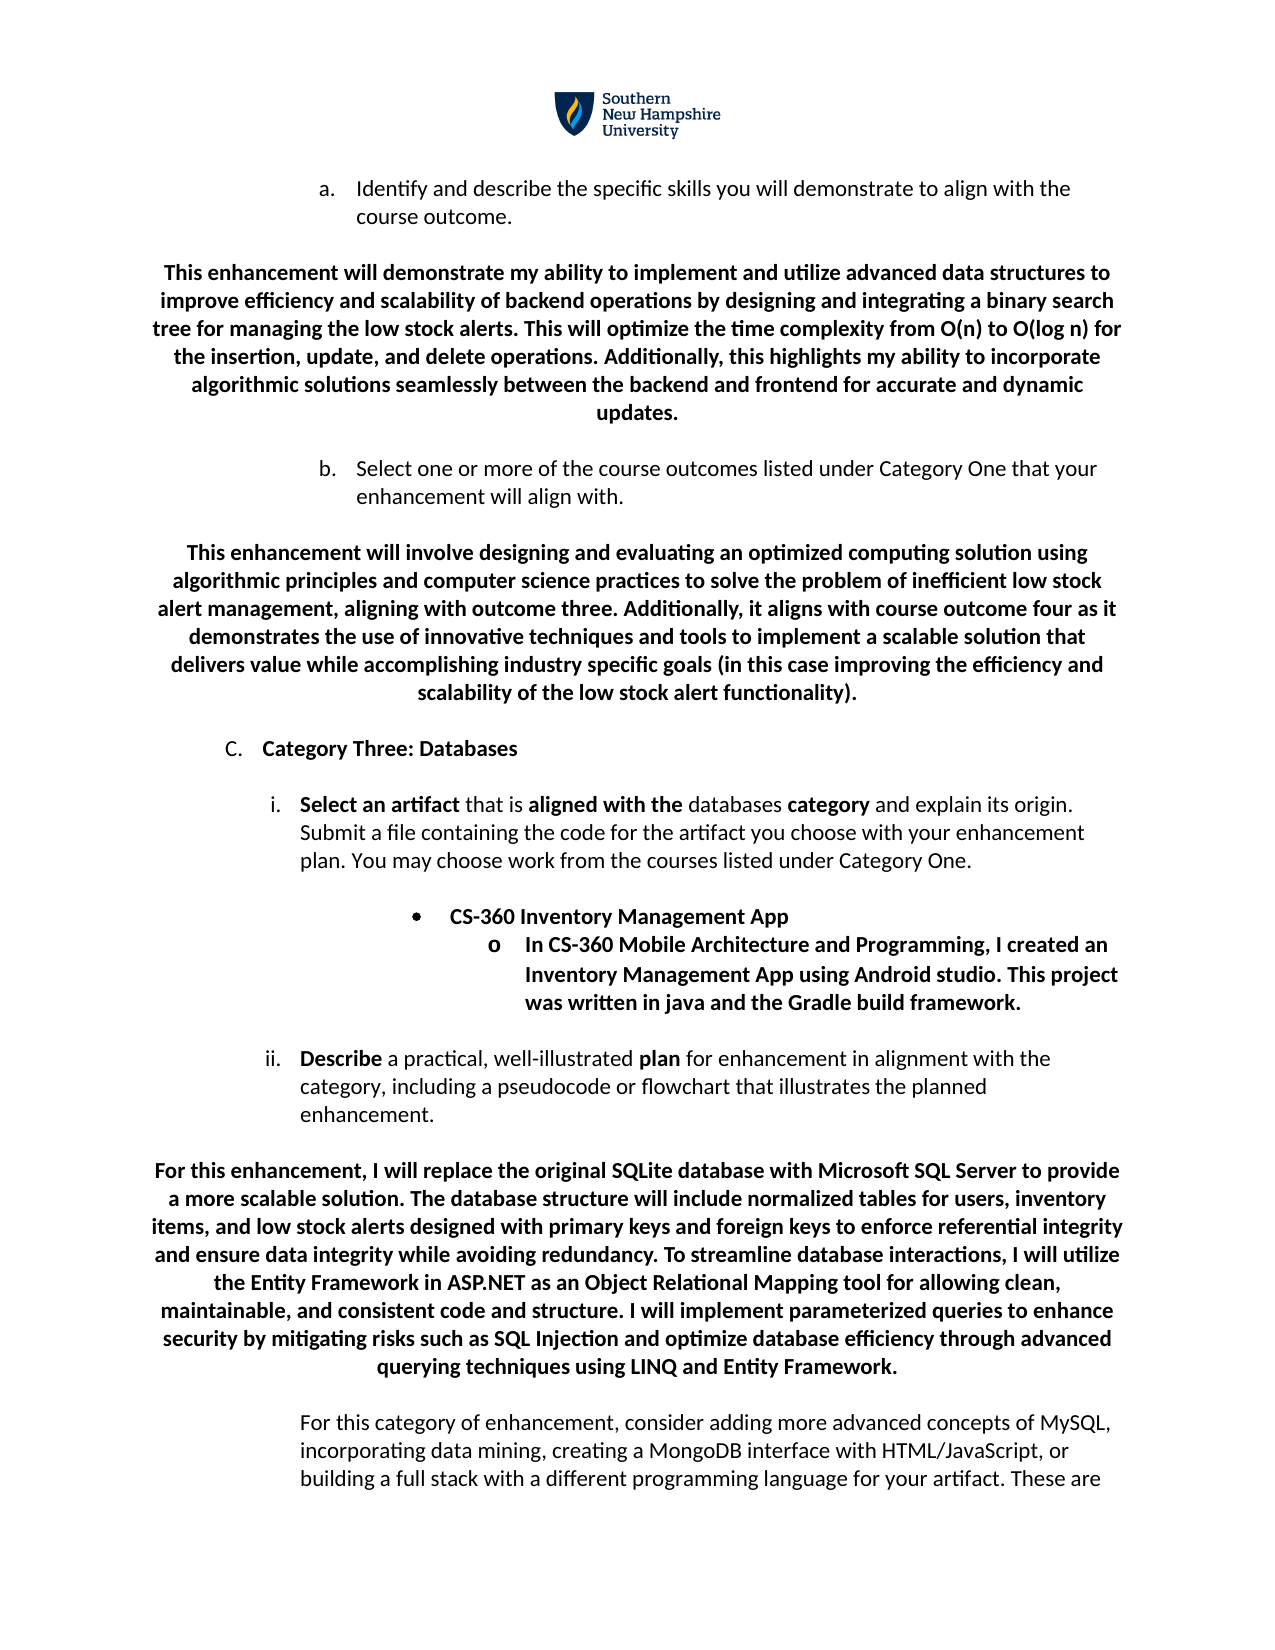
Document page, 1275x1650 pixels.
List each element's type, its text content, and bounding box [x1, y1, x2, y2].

list In CS-360 Mobile Architecture and Programming, I created an Inventory Management App using Android studio. This project was written in java and the Gradle build framework. [487, 931, 1125, 1016]
text This enhancement will involve designing and evaluating an optimized computing solution using algorithmic principles and computer science practices to solve the problem of inefficient low stock alert management, aligning with outcome three. Additionally, it aligns with course outcome four as it demonstrates the use of innovative techniques and tools to implement a scalable solution that delivers value while accomplishing industry specific goals (in this case improving the efficiency and scalability of the low stock alert functionality). [150, 538, 1125, 706]
list Describe a practical, well-illustrated plan for enhancement in alignment with the category, including a pseudocode or flowchart that illustrates the planned enhancement. [281, 1044, 1125, 1128]
text For this enhancement, I will replace the original SQLite database with Microsoft SQL Server to provide a more scalable solution. The database structure will include normalized tables for users, inventory items, and low stock alerts designed with primary keys and foreign keys to enforce referential integrity and ensure data integrity while avoiding redundancy. To streamline database interactions, I will utilize the Entity Framework in ASP.NET as an Object Relational Mapping tool for allowing clean, maintainable, and consistent code and structure. I will implement parameterized queries to enhance security by mitigating risks such as SQL Injection and optimize database efficiency through advanced querying techniques using LINQ and Entity Framework. [150, 1156, 1125, 1380]
picture [546, 75, 729, 154]
text This enhancement will demonstrate my ability to implement and utilize advanced data structures to improve efficiency and scalability of backend operations by designing and integrating a binary search tree for managing the low stock alerts. This will optimize the time complexity from O(n) to O(log n) for the insertion, update, and delete operations. Additionally, this highlights my ability to incorporate algorithmic solutions seamlessly between the backend and frontend for accurate and dynamic updates. [150, 258, 1125, 426]
list CS-360 Inventory Management App [412, 902, 1125, 931]
list Select one or more of the course outcomes listed under Category One that your enhancement will align with. [319, 454, 1125, 510]
list Select an artifact that is aligned with the databases category and explain its origin. Submit a file containing the code for the artifact you choose with your enhancement plan. You may choose work from the courses listed under Category One. [281, 790, 1125, 874]
list Identify and describe the specific skills you will demonstrate to align with the course outcome. [319, 174, 1125, 230]
list Category Three: Databases [225, 734, 1125, 762]
